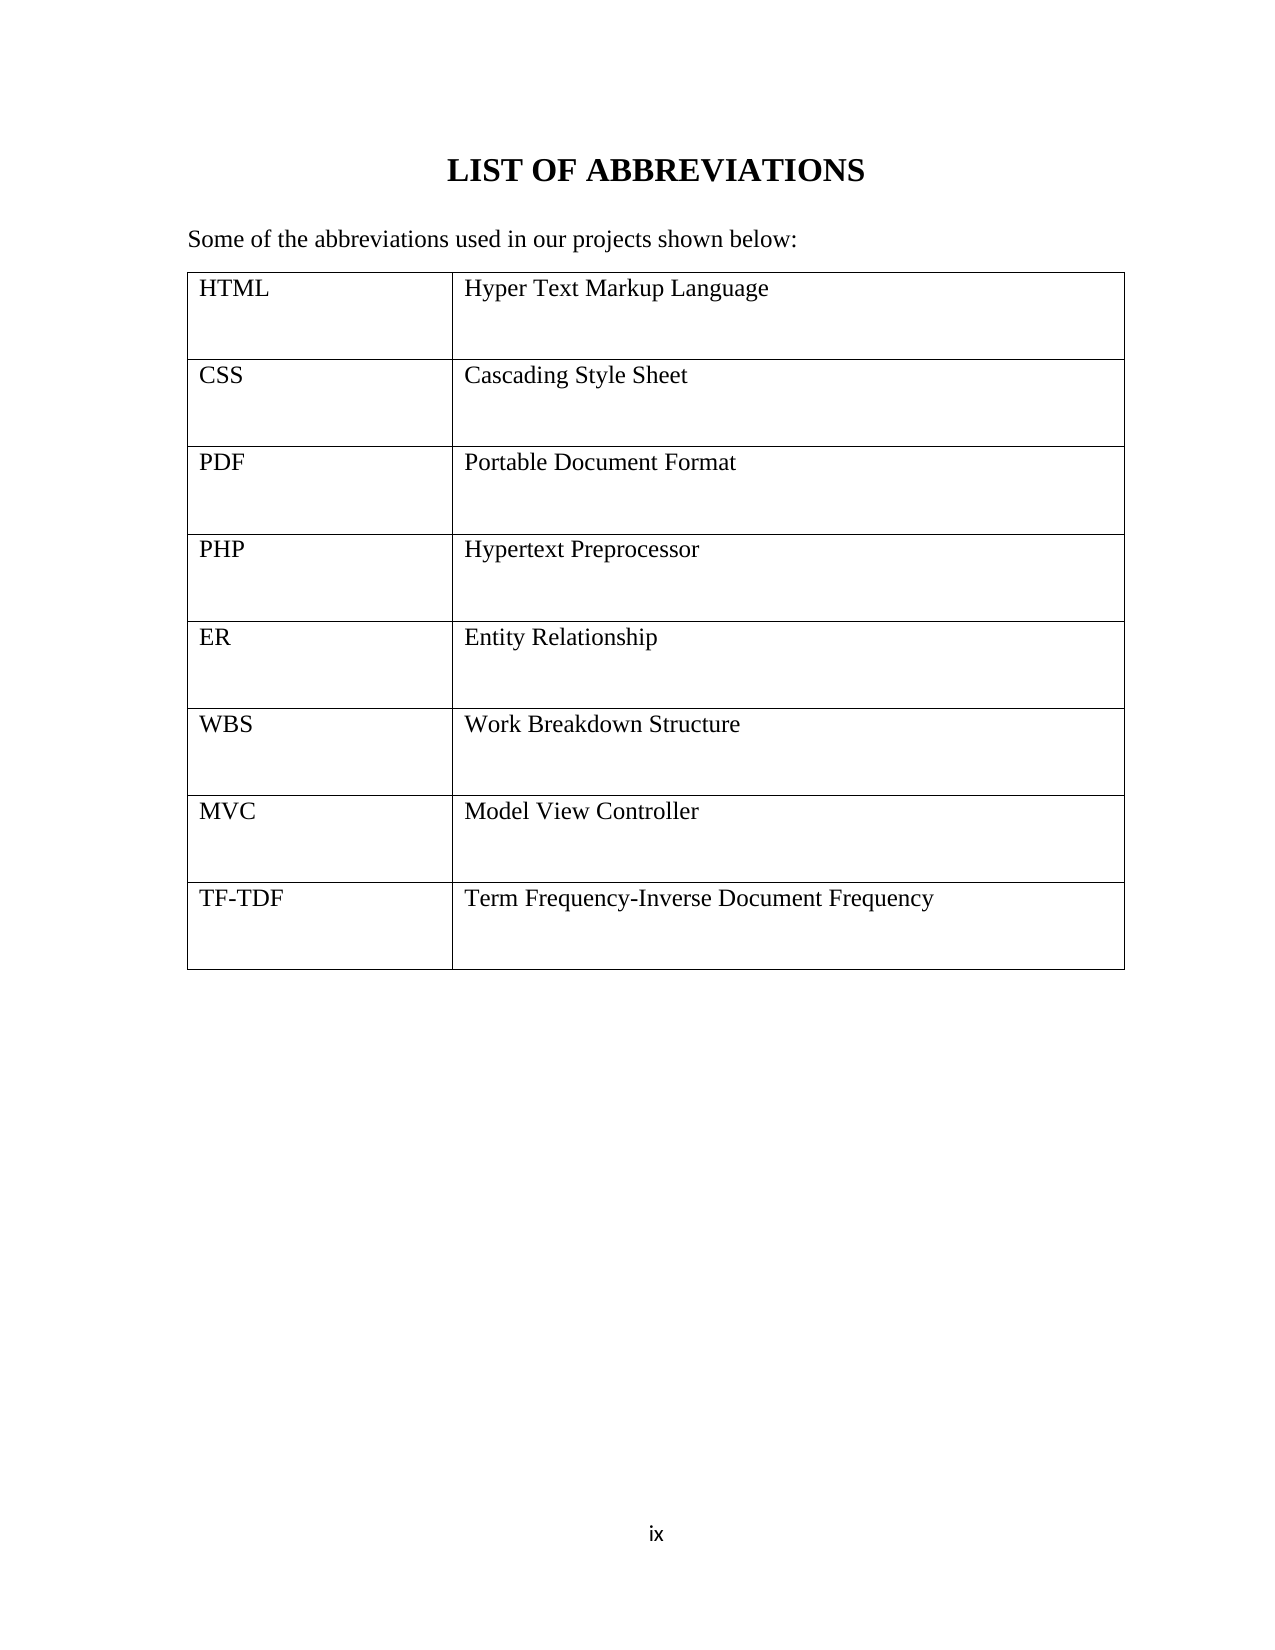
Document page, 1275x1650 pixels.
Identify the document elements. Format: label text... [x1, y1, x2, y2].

table_cell ER [188, 622, 452, 708]
table_cell Model View Controller [453, 796, 1124, 882]
table_header Hyper Text Markup Language [453, 273, 1124, 359]
table_cell Term Frequency-Inverse Document Frequency [453, 883, 1124, 969]
table_cell CSS [188, 360, 452, 446]
table_cell Entity Relationship [453, 622, 1124, 708]
table_cell PHP [188, 535, 452, 621]
table_cell TF-TDF [188, 883, 452, 969]
table_cell PDF [188, 447, 452, 533]
table_cell MVC [188, 796, 452, 882]
table_cell Hypertext Preprocessor [453, 535, 1124, 621]
table_cell Portable Document Format [453, 447, 1124, 533]
text Some of the abbreviations used in our projects shown below: [187, 224, 1125, 253]
subtitle LIST OF ABBREVIATIONS [187, 150, 1125, 188]
table_cell WBS [188, 709, 452, 795]
table_header HTML [188, 273, 452, 359]
table_cell Cascading Style Sheet [453, 360, 1124, 446]
table_cell Work Breakdown Structure [453, 709, 1124, 795]
